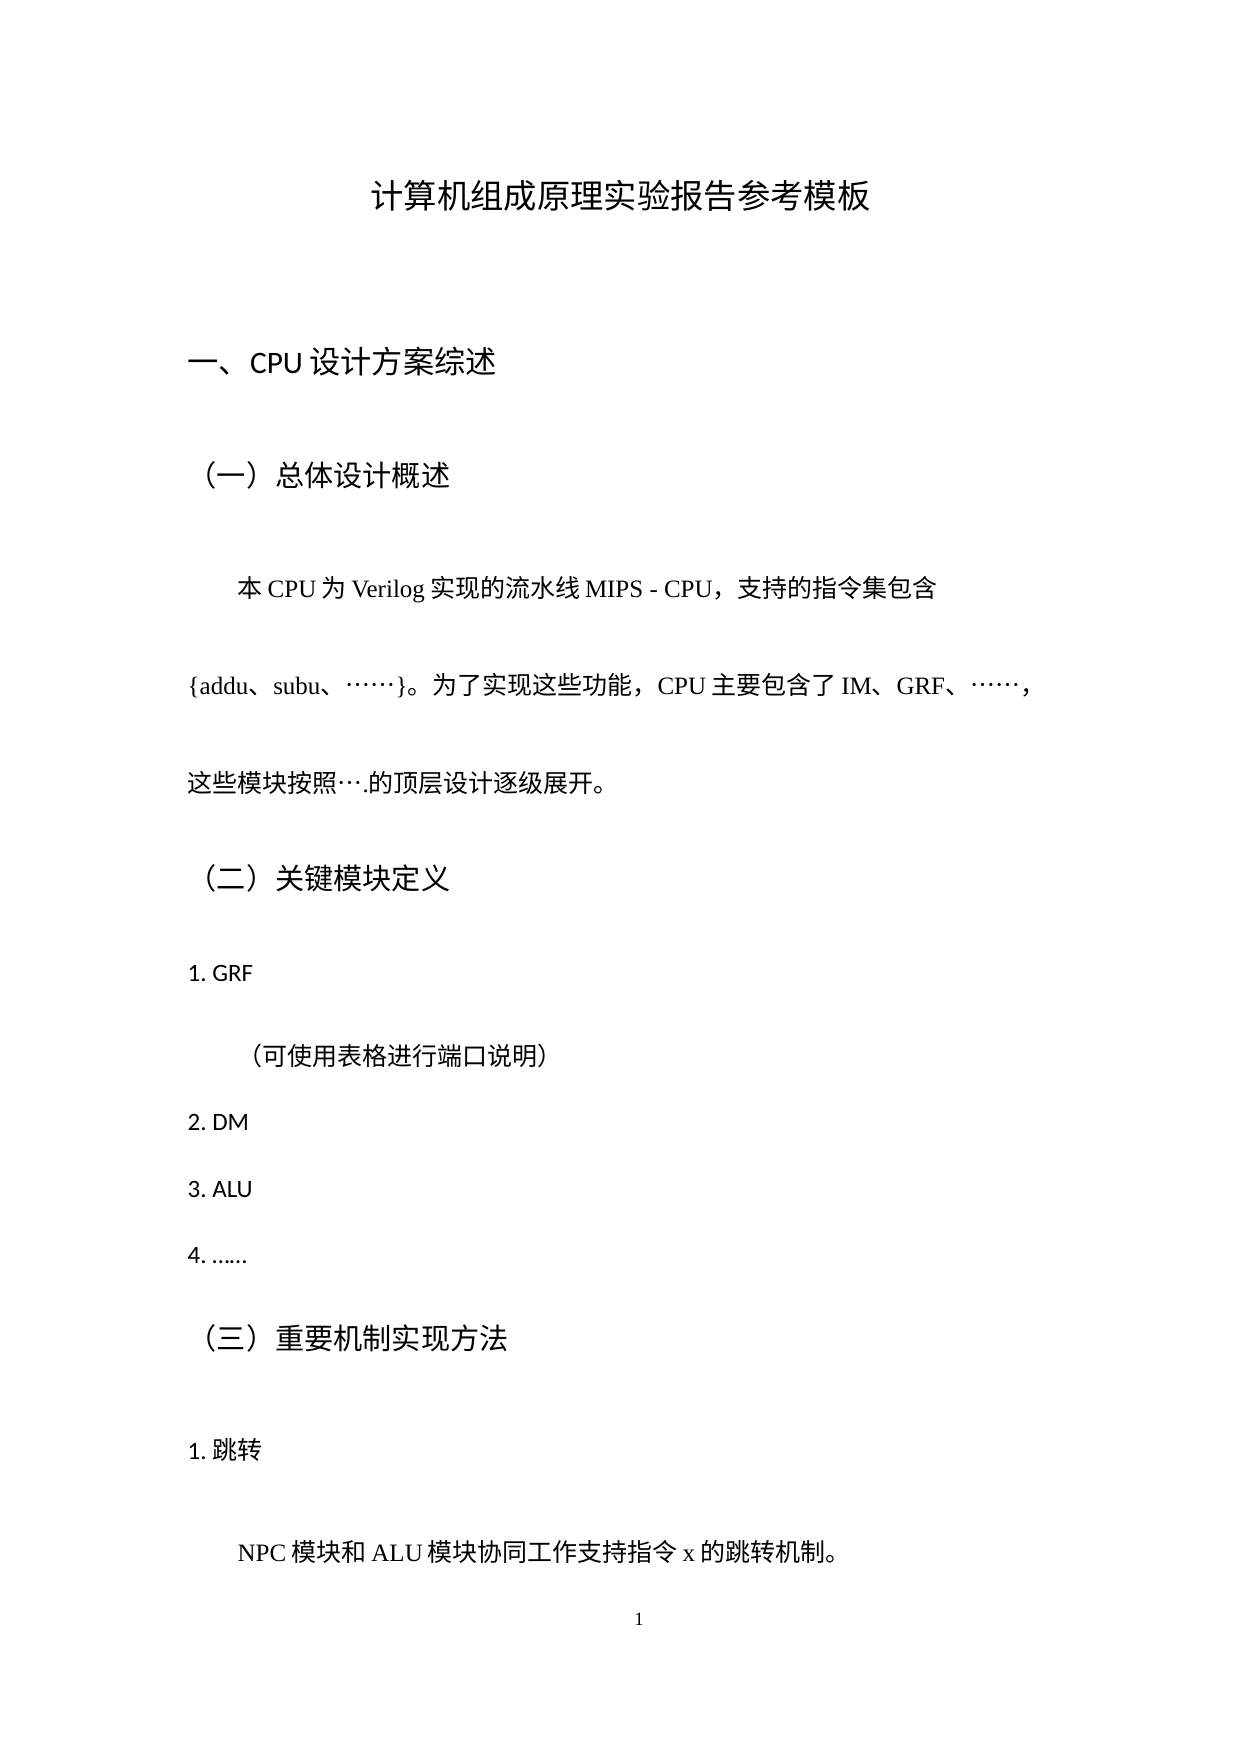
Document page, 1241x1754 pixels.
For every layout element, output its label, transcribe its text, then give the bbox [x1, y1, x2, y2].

subtitle 1. GRF [187, 956, 1053, 989]
text 本CPU为Verilog实现的流水线MIPS - CPU，支持的指令集包含{addu、subu、……}。为了实现这些功能，CPU主要包含了IM、GRF、……，这些模块按照….的顶层设计逐级展开。 [187, 554, 1053, 814]
text （可使用表格进行端口说明） [187, 1022, 1053, 1087]
subtitle （一）总体设计概述 [187, 442, 1053, 507]
subtitle 1. 跳转 [187, 1416, 1053, 1481]
text NPC模块和ALU模块协同工作支持指令x的跳转机制。 [187, 1518, 1053, 1583]
subtitle 计算机组成原理实验报告参考模板 [187, 162, 1053, 227]
subtitle （二）关键模块定义 [187, 844, 1053, 909]
subtitle 2. DM [187, 1106, 1053, 1138]
subtitle 4. …… [187, 1238, 1053, 1270]
subtitle 一、CPU设计方案综述 [187, 327, 1053, 392]
subtitle （三）重要机制实现方法 [187, 1304, 1053, 1369]
subtitle 3. ALU [187, 1172, 1053, 1204]
